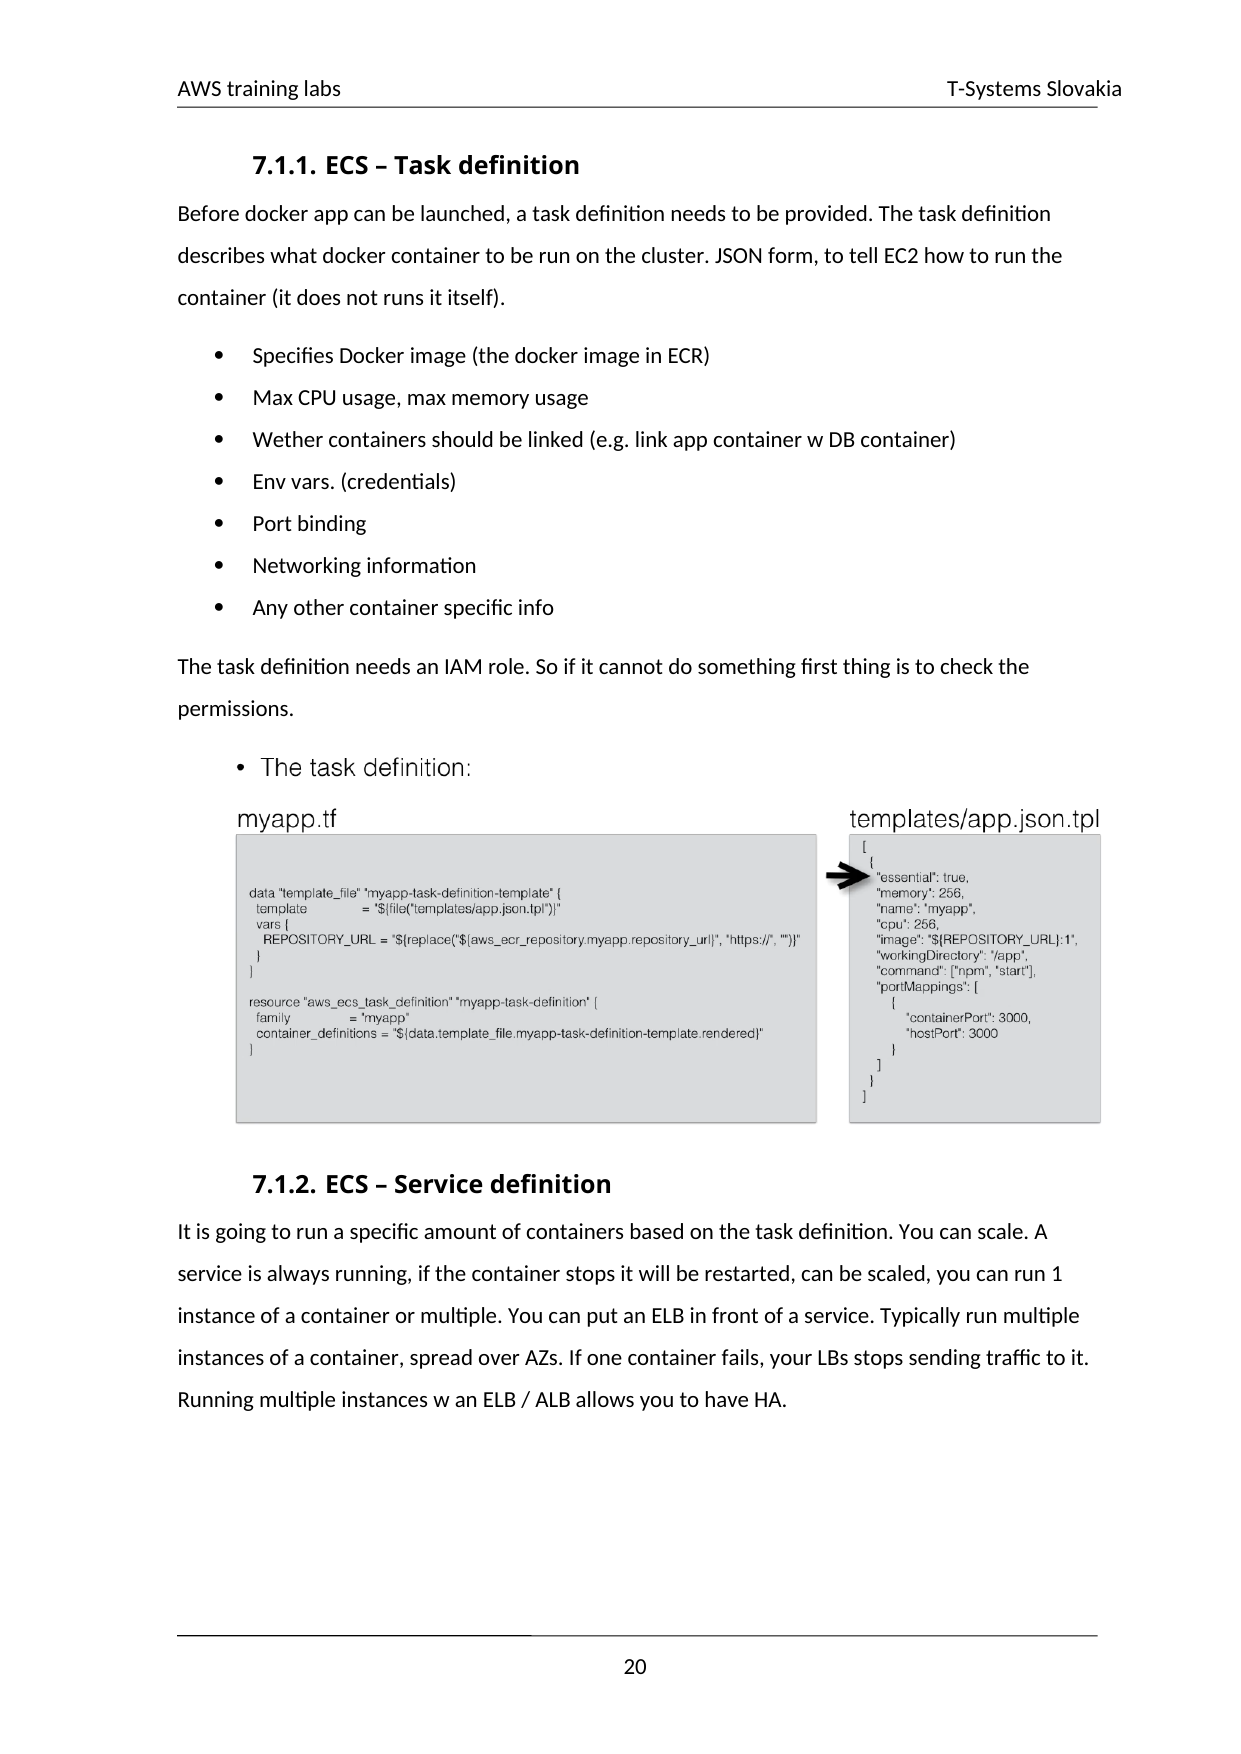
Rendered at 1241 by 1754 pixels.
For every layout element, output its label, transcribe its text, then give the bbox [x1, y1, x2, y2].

list Port binding [215, 509, 1092, 537]
list Max CPU usage, max memory usage [215, 383, 1092, 411]
list Wether containers should be linked (e.g. link app container w DB container) [215, 425, 1092, 453]
list Any other container specific info [215, 593, 1092, 621]
text The task definition needs an IAM role. So if it cannot do something first thing is to check the permissions. [177, 652, 1092, 722]
text ECS – Task definition [252, 148, 1092, 182]
text Before docker app can be launched, a task definition needs to be provided. The task definition describes what docker container to be run on the cluster. JSON form, to tell EC2 how to run the container (it does not runs it itself). [177, 199, 1092, 311]
text ECS – Service definition [252, 1166, 1092, 1201]
list Specifies Docker image (the docker image in ECR) [215, 341, 1092, 369]
list Networking information [215, 551, 1092, 579]
list Env vars. (credentials) [215, 467, 1092, 495]
picture [214, 752, 1130, 1136]
text It is going to run a specific amount of containers based on the task definition. You can scale. A service is always running, if the container stops it will be restarted, can be scaled, you can run 1 instance of a container or multiple. You can put an ELB in front of a service. Typically run multiple instances of a container, spread over AZs. If one container fails, your LBs stops sending traffic to it. Running multiple instances w an ELB / ALB allows you to have HA. [177, 1217, 1092, 1413]
